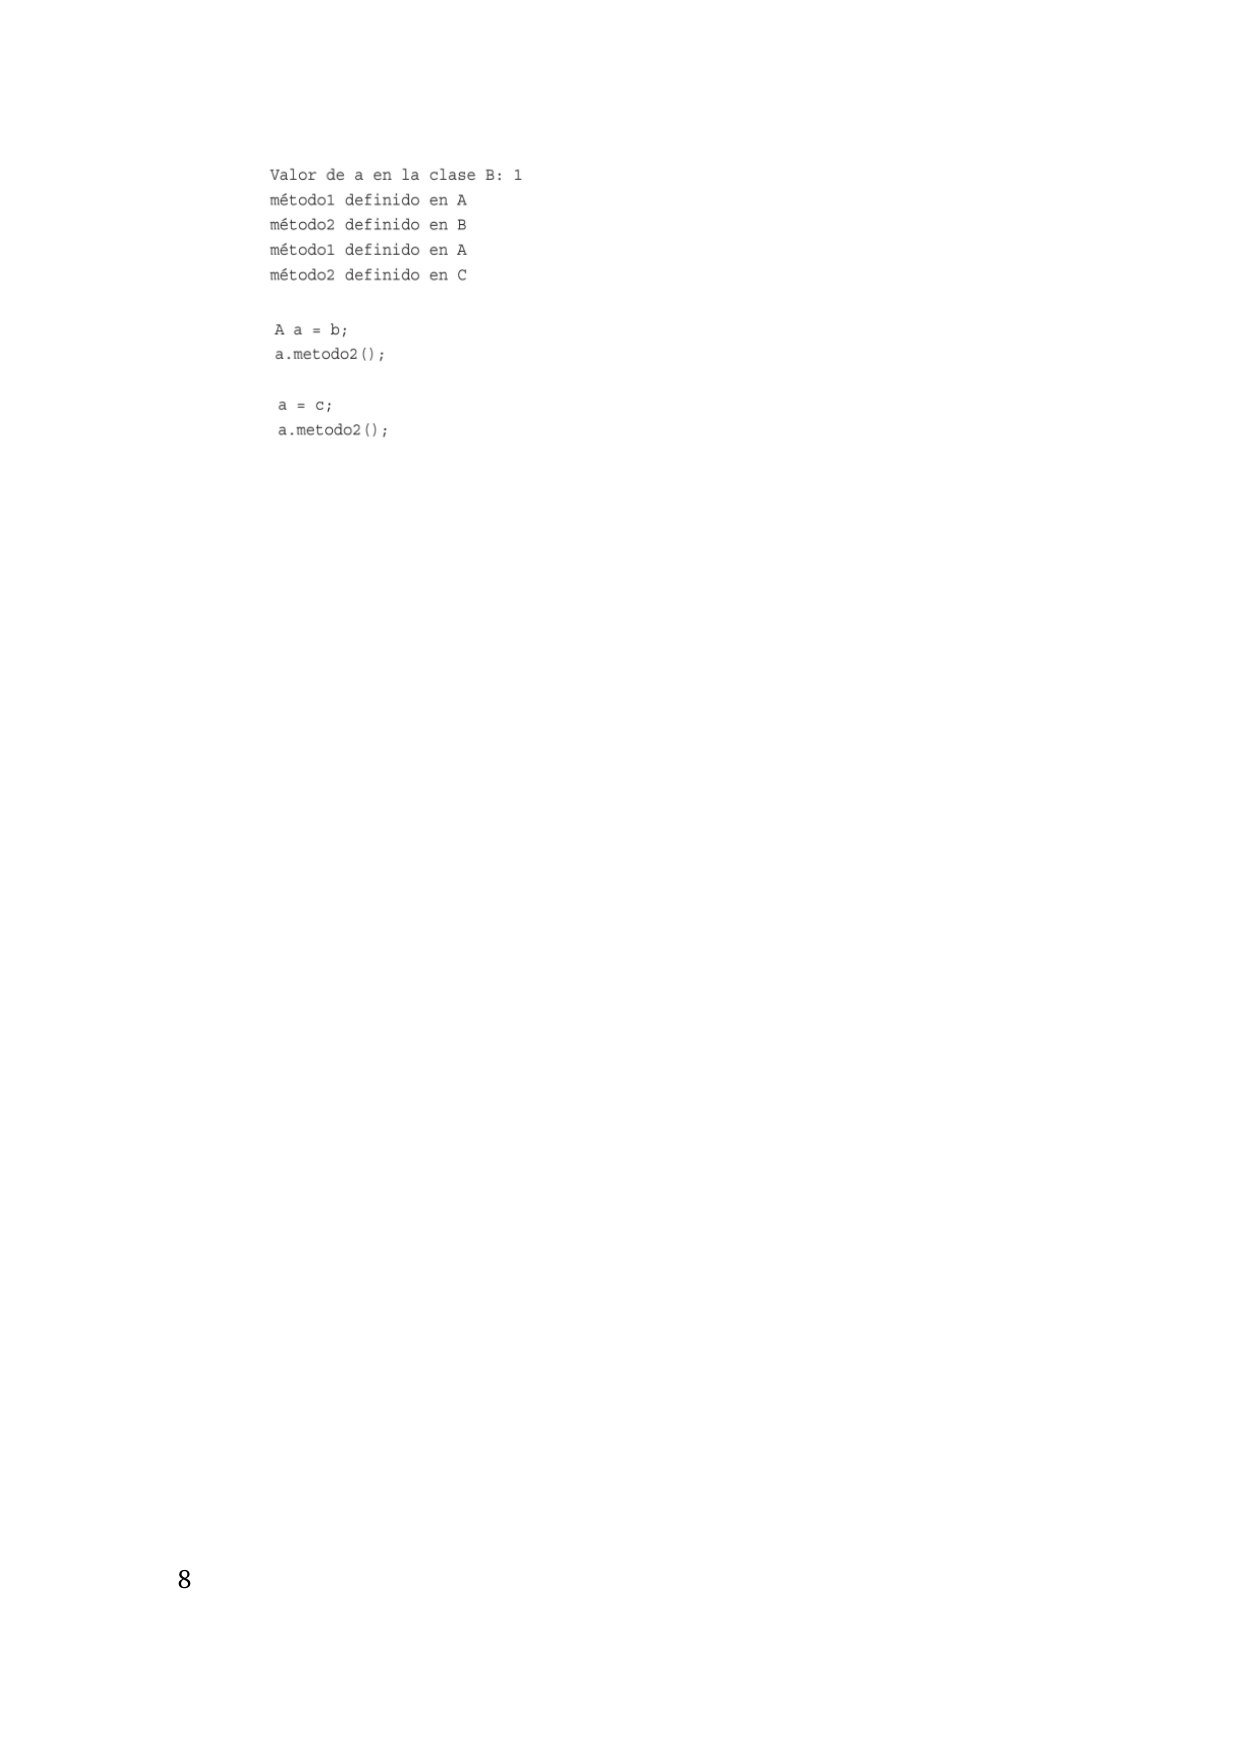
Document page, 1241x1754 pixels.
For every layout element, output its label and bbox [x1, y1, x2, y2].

picture [243, 379, 997, 454]
picture [243, 147, 997, 297]
picture [243, 303, 997, 372]
